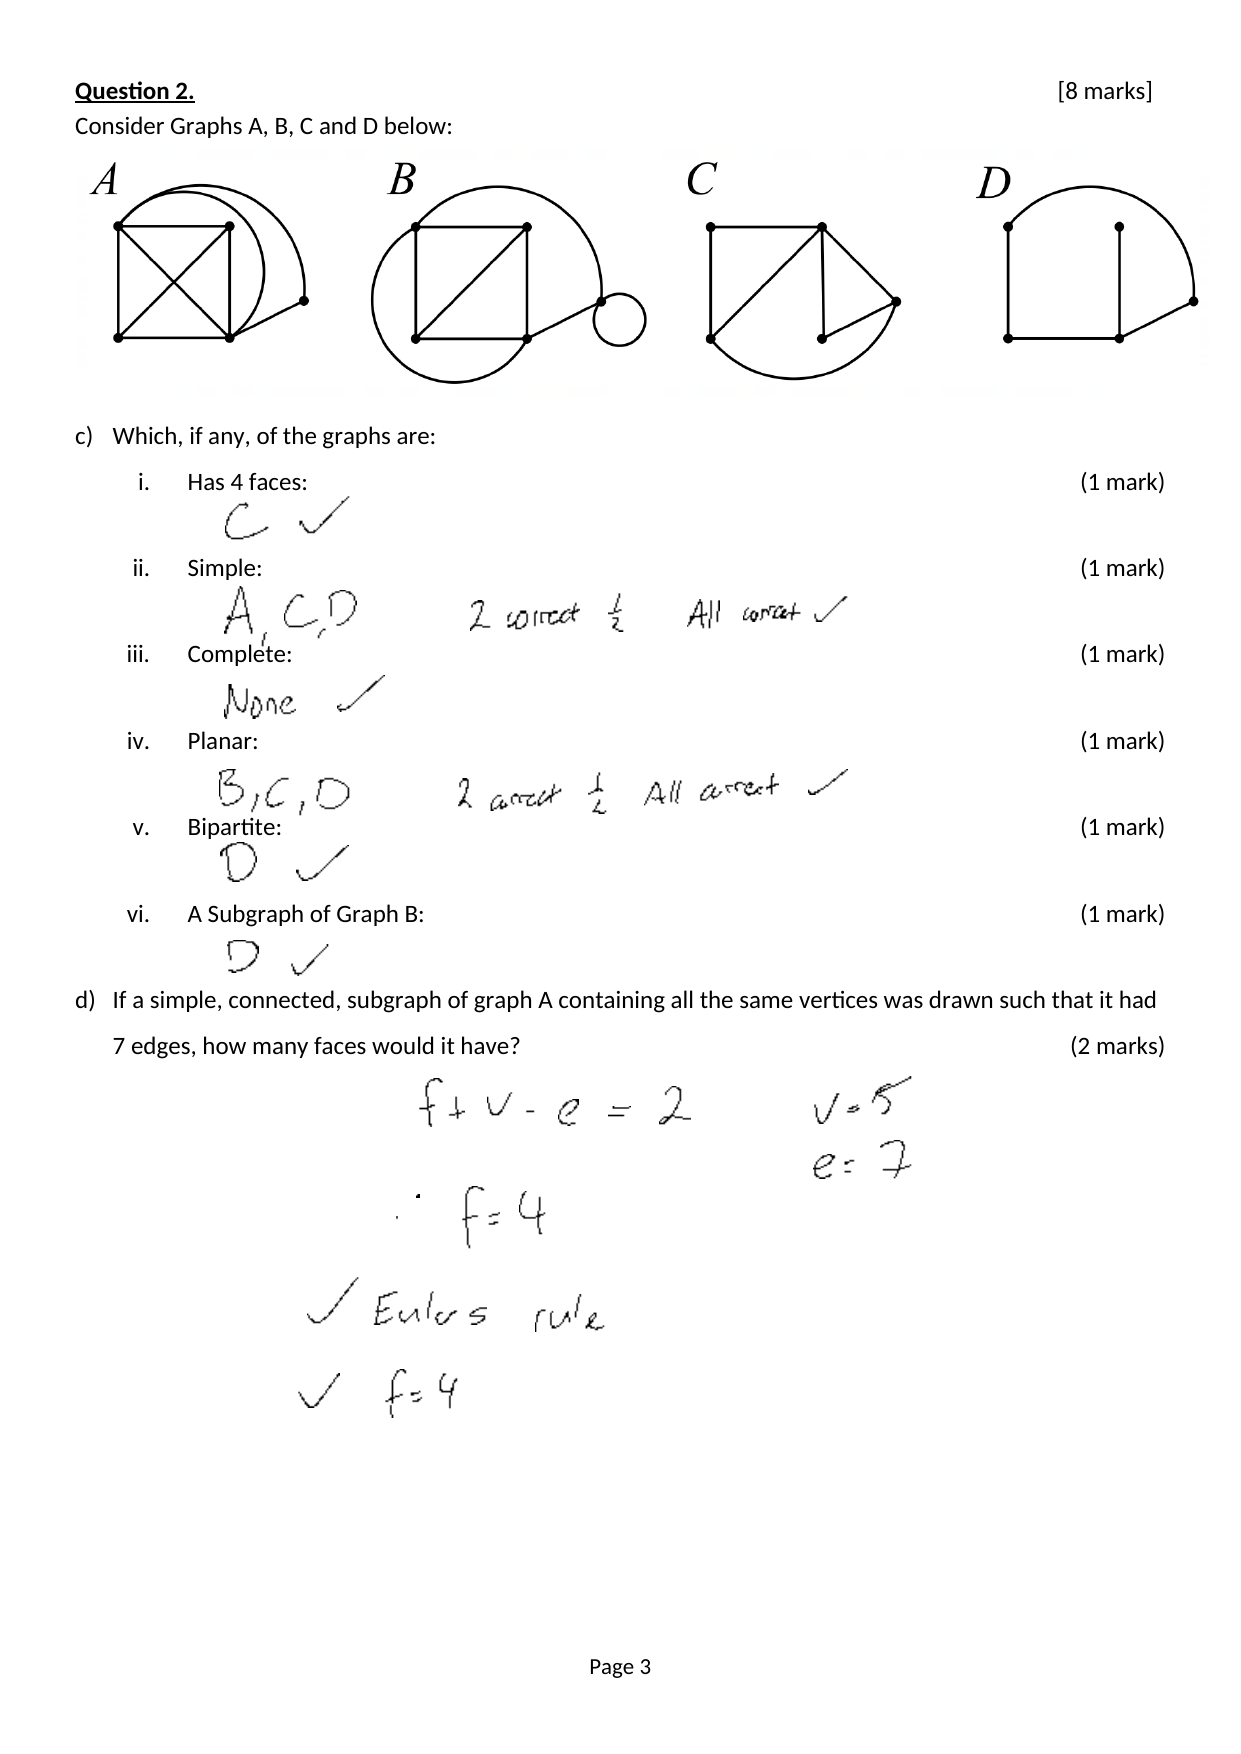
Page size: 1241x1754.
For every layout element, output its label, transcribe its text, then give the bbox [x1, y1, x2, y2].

picture [880, 1140, 913, 1180]
picture [813, 1154, 856, 1179]
picture [225, 495, 351, 541]
picture [644, 773, 779, 807]
picture [535, 1294, 606, 1332]
picture [470, 600, 580, 631]
picture [558, 1099, 579, 1126]
picture [224, 684, 296, 719]
picture [297, 1373, 340, 1408]
list Has 4 faces: (1 mark) [150, 466, 1165, 538]
picture [461, 1186, 500, 1250]
picture [608, 592, 625, 632]
picture [296, 845, 349, 881]
picture [813, 1076, 913, 1124]
picture [290, 944, 330, 976]
picture [284, 590, 357, 640]
picture [220, 842, 257, 882]
picture [487, 1091, 536, 1117]
picture [227, 940, 259, 973]
list Planar: (1 mark) [150, 725, 1165, 798]
picture [395, 1216, 416, 1227]
list If a simple, connected, subgraph of graph A containing all the same vertices was drawn such that it had 7 edges, how many faces would it have? (2 marks) [75, 984, 1165, 1061]
picture [458, 778, 563, 811]
picture [224, 586, 267, 648]
picture [608, 1106, 631, 1118]
picture [76, 149, 1210, 396]
text Consider Graphs A, B, C and D below: [75, 110, 1165, 141]
list Bipartite: (1 mark) [150, 812, 1165, 884]
picture [337, 675, 385, 712]
picture [519, 1191, 547, 1236]
picture [743, 595, 849, 622]
list Complete: (1 mark) [150, 639, 1165, 711]
picture [307, 1276, 487, 1325]
picture [588, 771, 608, 814]
list Which, if any, of the graphs are: [75, 420, 1165, 451]
list A Subgraph of Graph B: (1 mark) [150, 898, 1165, 971]
picture [808, 769, 848, 795]
list Simple: (1 mark) [150, 552, 1165, 625]
picture [219, 769, 351, 817]
picture [418, 1078, 465, 1127]
picture [659, 1086, 691, 1126]
picture [384, 1369, 459, 1418]
text Question 2. [8 marks] [75, 75, 1165, 106]
picture [687, 599, 720, 630]
